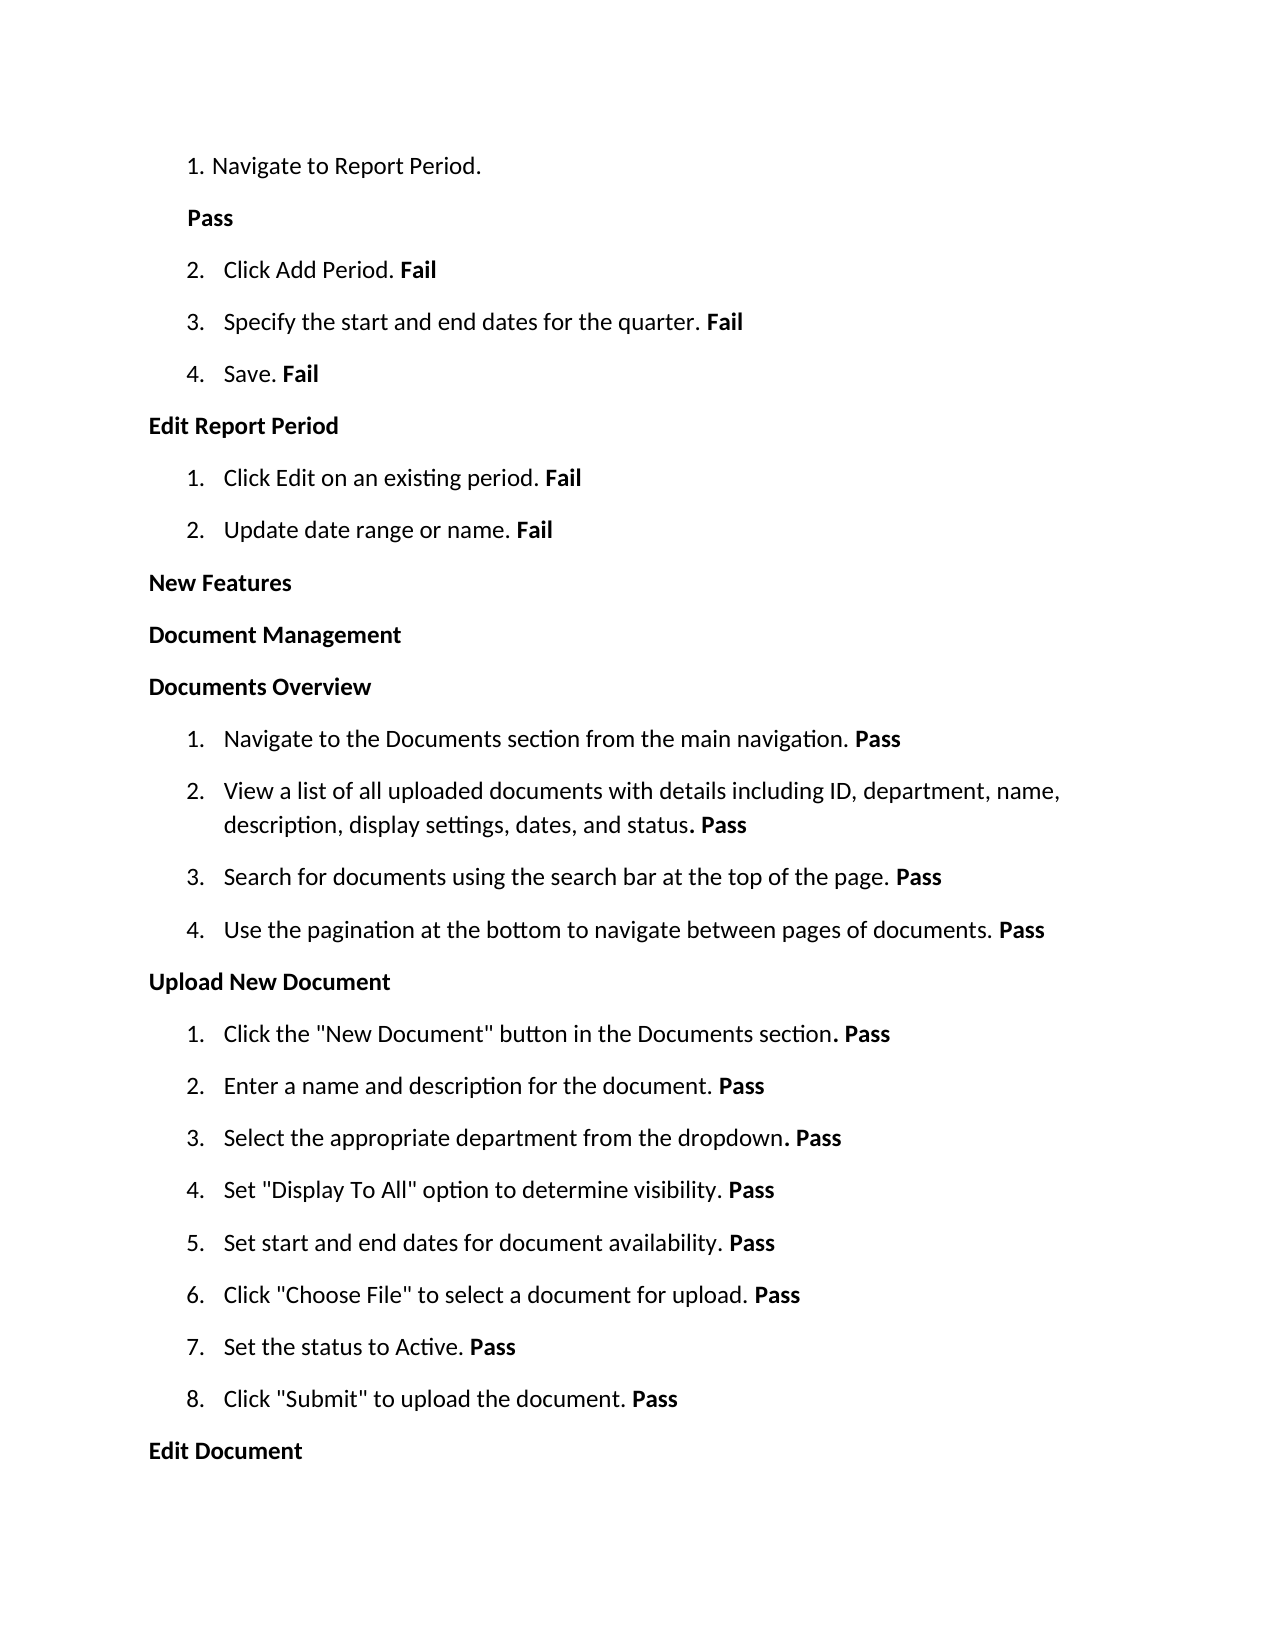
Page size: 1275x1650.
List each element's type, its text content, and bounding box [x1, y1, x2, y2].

list Navigate to the Documents section from the main navigation. Pass [186, 723, 1113, 753]
list View a list of all uploaded documents with details including ID, department, name, description, display settings, dates, and status. Pass [186, 775, 1113, 840]
list Save. Fail [186, 358, 1113, 389]
list Click Edit on an existing period. Fail [186, 462, 1113, 493]
list Search for documents using the search bar at the top of the page. Pass [186, 862, 1113, 892]
list Set the status to Active. Pass [186, 1331, 1113, 1362]
text Documents Overview [148, 671, 1113, 701]
text 1. Navigate to Report Period. Pass [186, 150, 505, 232]
list Use the pagination at the bottom to navigate between pages of documents. Pass [186, 914, 1113, 944]
text New Features [148, 567, 1113, 597]
text Edit Document [148, 1436, 1113, 1466]
list Click the "New Document" button in the Documents section. Pass [186, 1018, 1113, 1048]
list Update date range or name. Fail [186, 514, 1113, 545]
list Specify the start and end dates for the quarter. Fail [186, 306, 1113, 336]
list Click Add Period. Fail [186, 254, 1113, 284]
list Set start and end dates for document availability. Pass [186, 1227, 1113, 1257]
list Select the appropriate department from the dropdown. Pass [186, 1122, 1113, 1153]
text Edit Report Period [148, 410, 1113, 441]
text Document Management [148, 619, 1113, 649]
list Set "Display To All" option to determine visibility. Pass [186, 1174, 1113, 1205]
list Enter a name and description for the document. Pass [186, 1070, 1113, 1101]
text Upload New Document [148, 966, 1113, 996]
list Click "Submit" to upload the document. Pass [186, 1383, 1113, 1414]
list Click "Choose File" to select a document for upload. Pass [186, 1279, 1113, 1309]
